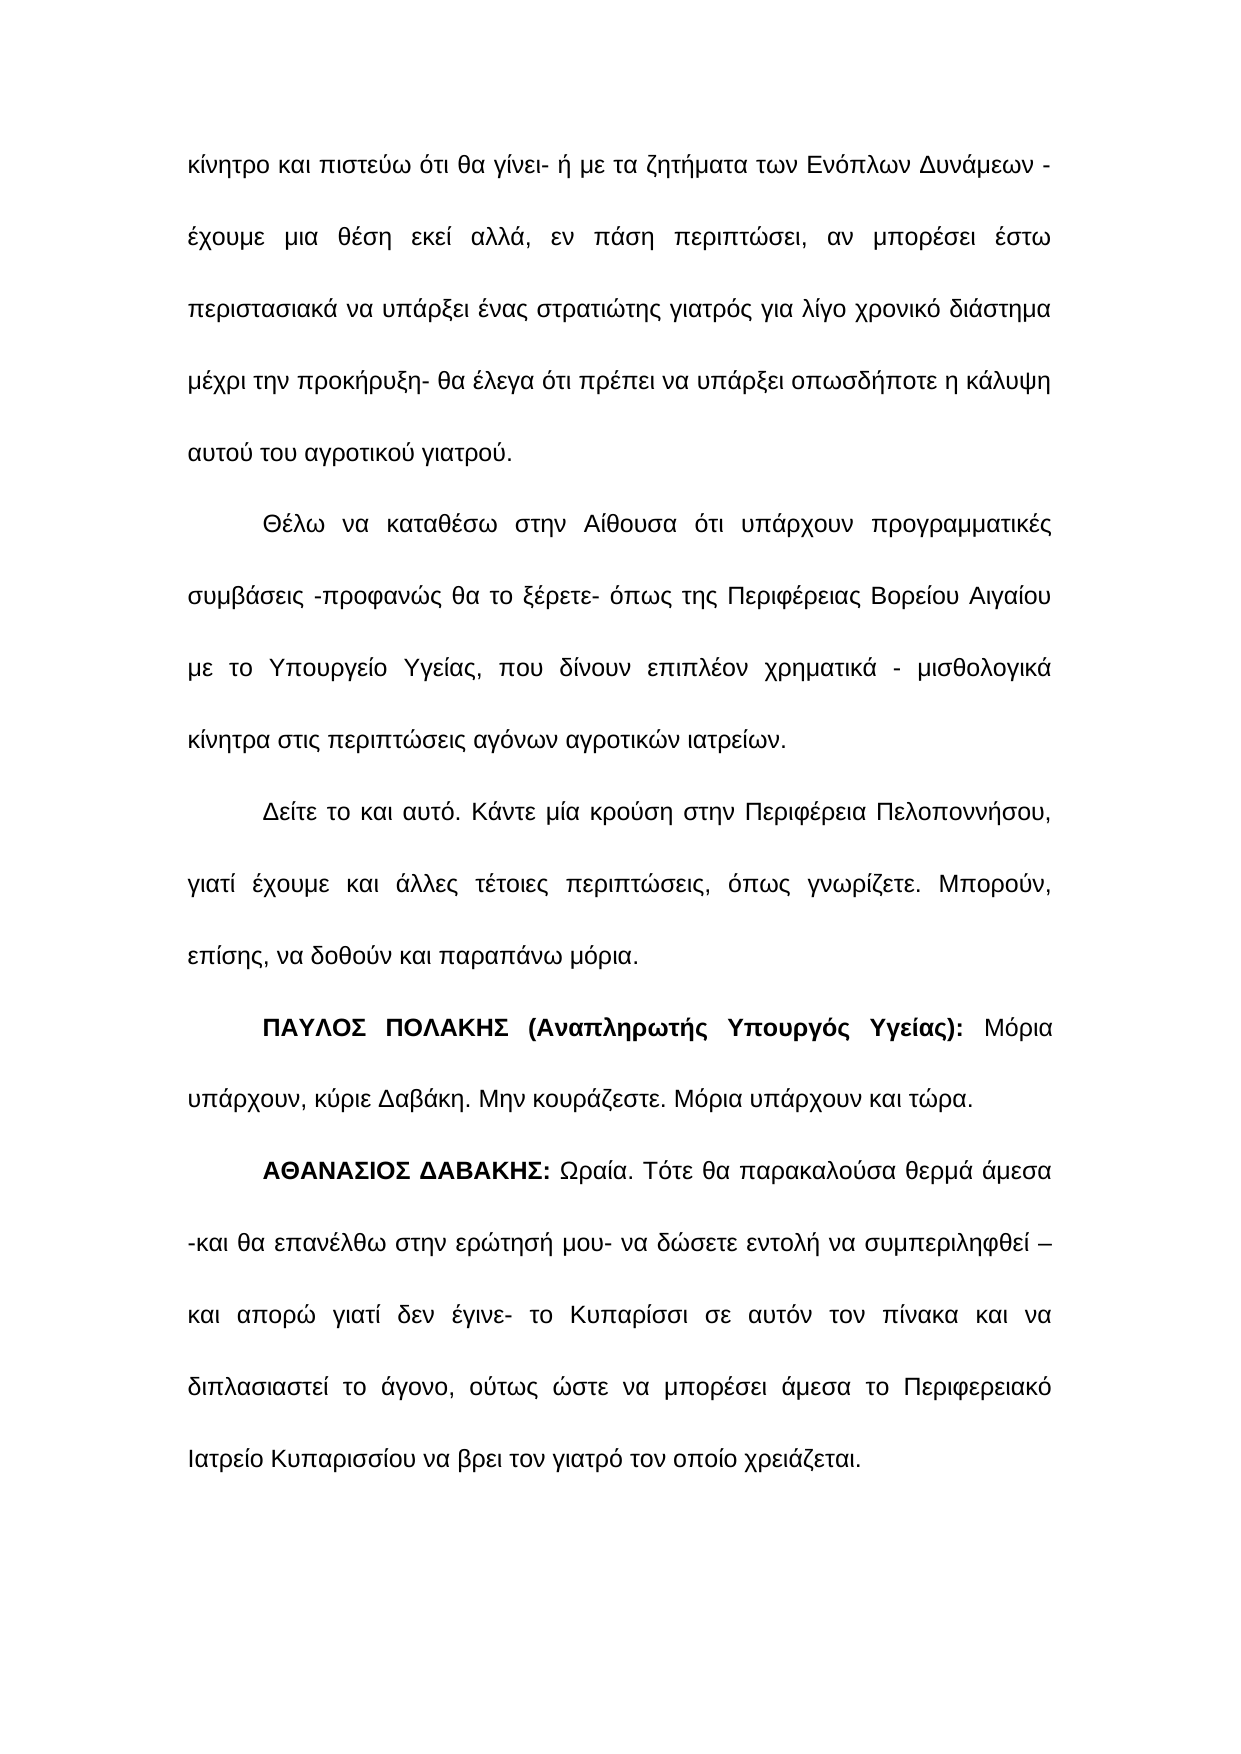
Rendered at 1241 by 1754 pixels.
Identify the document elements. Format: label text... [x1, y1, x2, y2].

text ΠΑΥΛΟΣ ΠΟΛΑΚΗΣ (Αναπληρωτής Υπουργός Υγείας): Μόρια υπάρχουν, κύριε Δαβάκη. Μην κουράζεστε. Μόρια υπάρχουν και τώρα. [187, 1012, 1053, 1113]
text ΑΘΑΝΑΣΙΟΣ ΔΑΒΑΚΗΣ: Ωραία. Τότε θα παρακαλούσα θερμά άμεσα -και θα επανέλθω στην ερώτησή μου- να δώσετε εντολή να συμπεριληφθεί –και απορώ γιατί δεν έγινε- το Κυπαρίσσι σε αυτόν τον πίνακα και να διπλασιαστεί το άγονο, ούτως ώστε να μπορέσει άμεσα το Περιφερειακό Ιατρείο Κυπαρισσίου να βρει τον γιατρό τον οποίο χρειάζεται. [187, 1156, 1053, 1472]
text Δείτε το και αυτό. Κάντε μία κρούση στην Περιφέρεια Πελοποννήσου, γιατί έχουμε και άλλες τέτοιες περιπτώσεις, όπως γνωρίζετε. Μπορούν, επίσης, να δοθούν και παραπάνω μόρια. [187, 797, 1053, 969]
text Θέλω να καταθέσω στην Αίθουσα ότι υπάρχουν προγραμματικές συμβάσεις -προφανώς θα το ξέρετε- όπως της Περιφέρειας Βορείου Αιγαίου με το Υπουργείο Υγείας, που δίνουν επιπλέον χρηματικά - μισθολογικά κίνητρα στις περιπτώσεις αγόνων αγροτικών ιατρείων. [187, 509, 1053, 754]
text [187, 150, 1053, 466]
